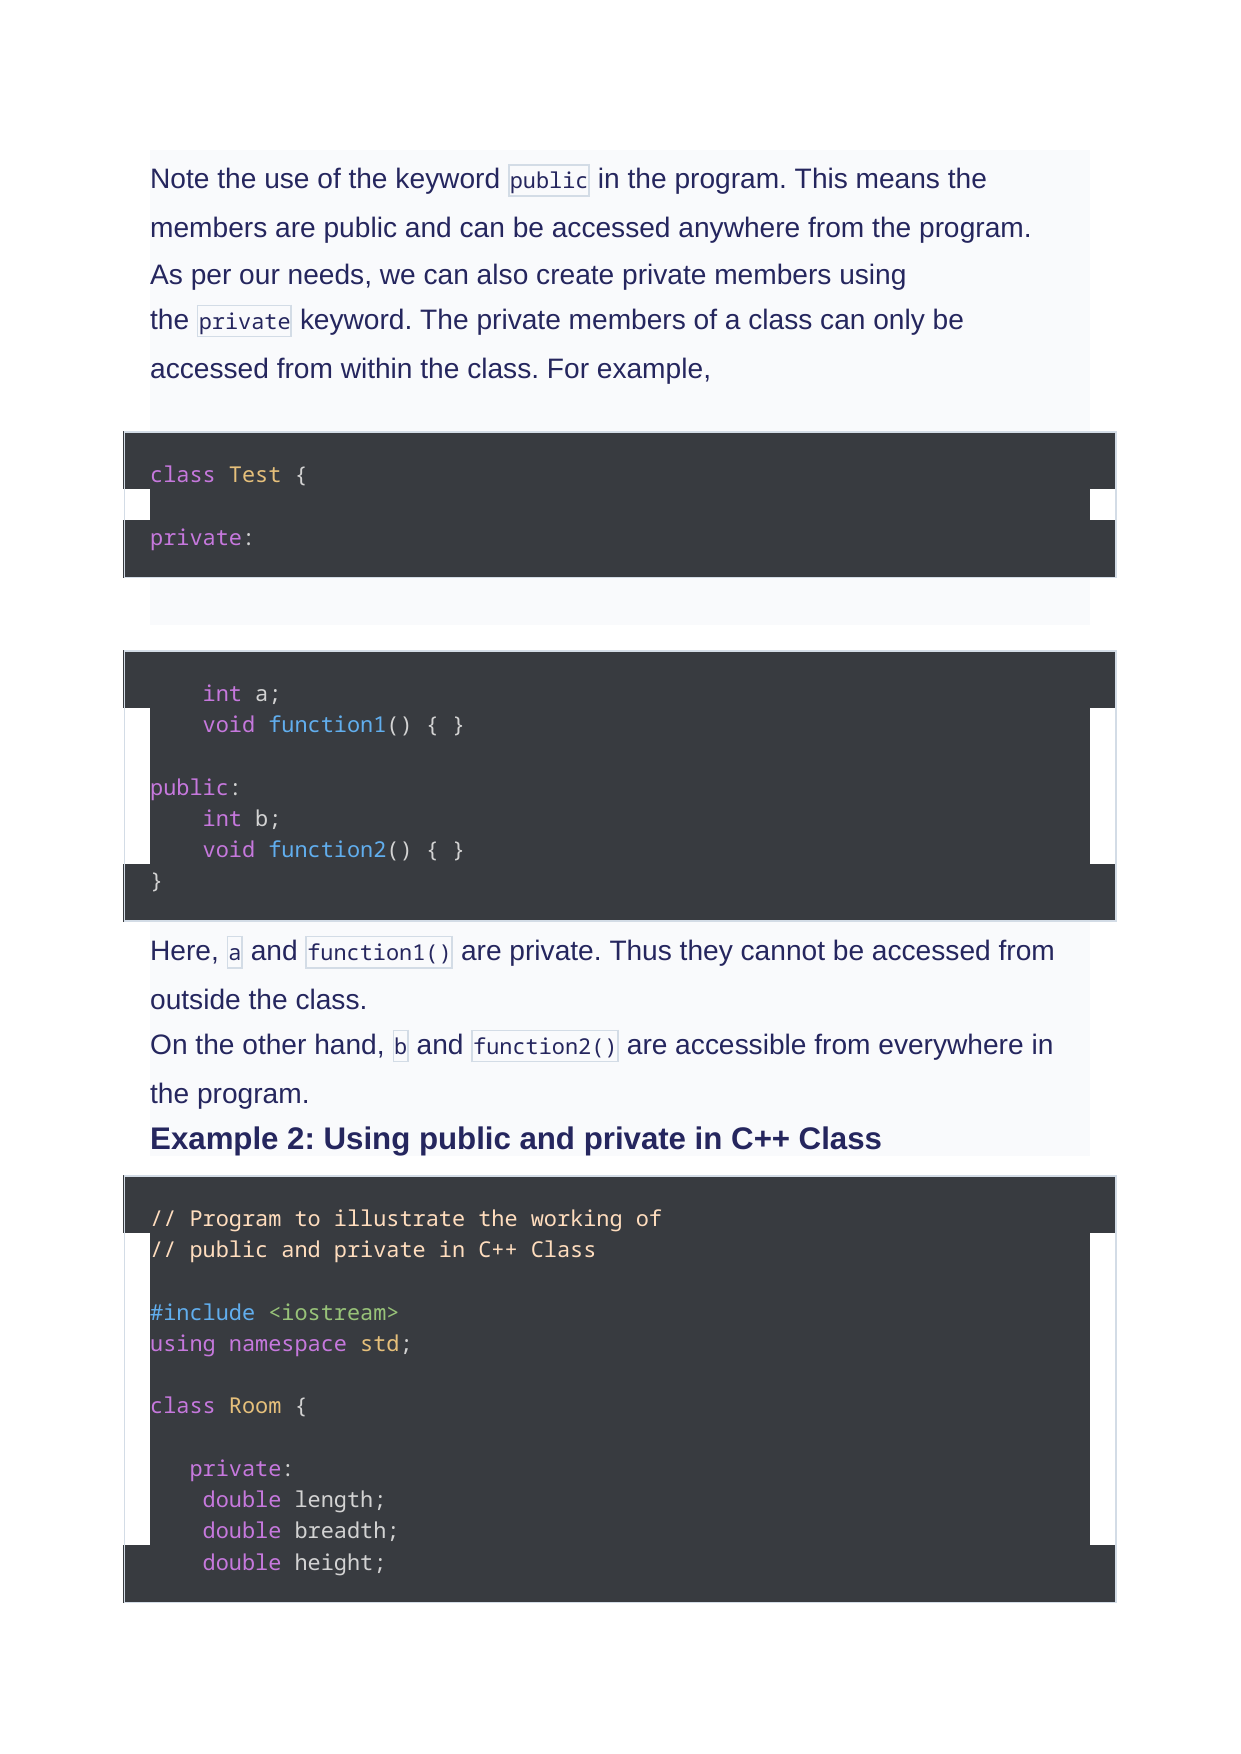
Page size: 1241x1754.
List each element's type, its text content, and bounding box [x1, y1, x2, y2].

text public: [150, 770, 1090, 802]
text class Test { [125, 433, 1115, 489]
text class Room { [150, 1389, 1090, 1420]
text double length; [150, 1483, 1090, 1514]
text void function1() { } [150, 708, 1090, 739]
text // public and private in C++ Class [150, 1233, 1090, 1264]
text using namespace std; [150, 1327, 1090, 1358]
text Example 2: Using public and private in C++ Class [150, 1109, 1090, 1156]
text As per our needs, we can also create private members using the private keyword. The private members of a class can only be accessed from within the class. For example, [150, 244, 1090, 431]
text On the other hand, b and function2() are accessible from everywhere in the program. [150, 1016, 1090, 1109]
text // Program to illustrate the working of [125, 1177, 1115, 1233]
text private: [125, 494, 1115, 577]
text int b; [150, 802, 1090, 833]
text Here, a and function1() are private. Thus they cannot be accessed from outside the class. [150, 922, 1090, 1016]
text Note the use of the keyword public in the program. This means the members are public and can be accessed anywhere from the program. [150, 150, 1090, 244]
text double height; [125, 1519, 1115, 1602]
text #include <iostream> [150, 1295, 1090, 1327]
text } [125, 837, 1115, 920]
text int a; [125, 652, 1115, 708]
text private: [150, 1452, 1090, 1483]
